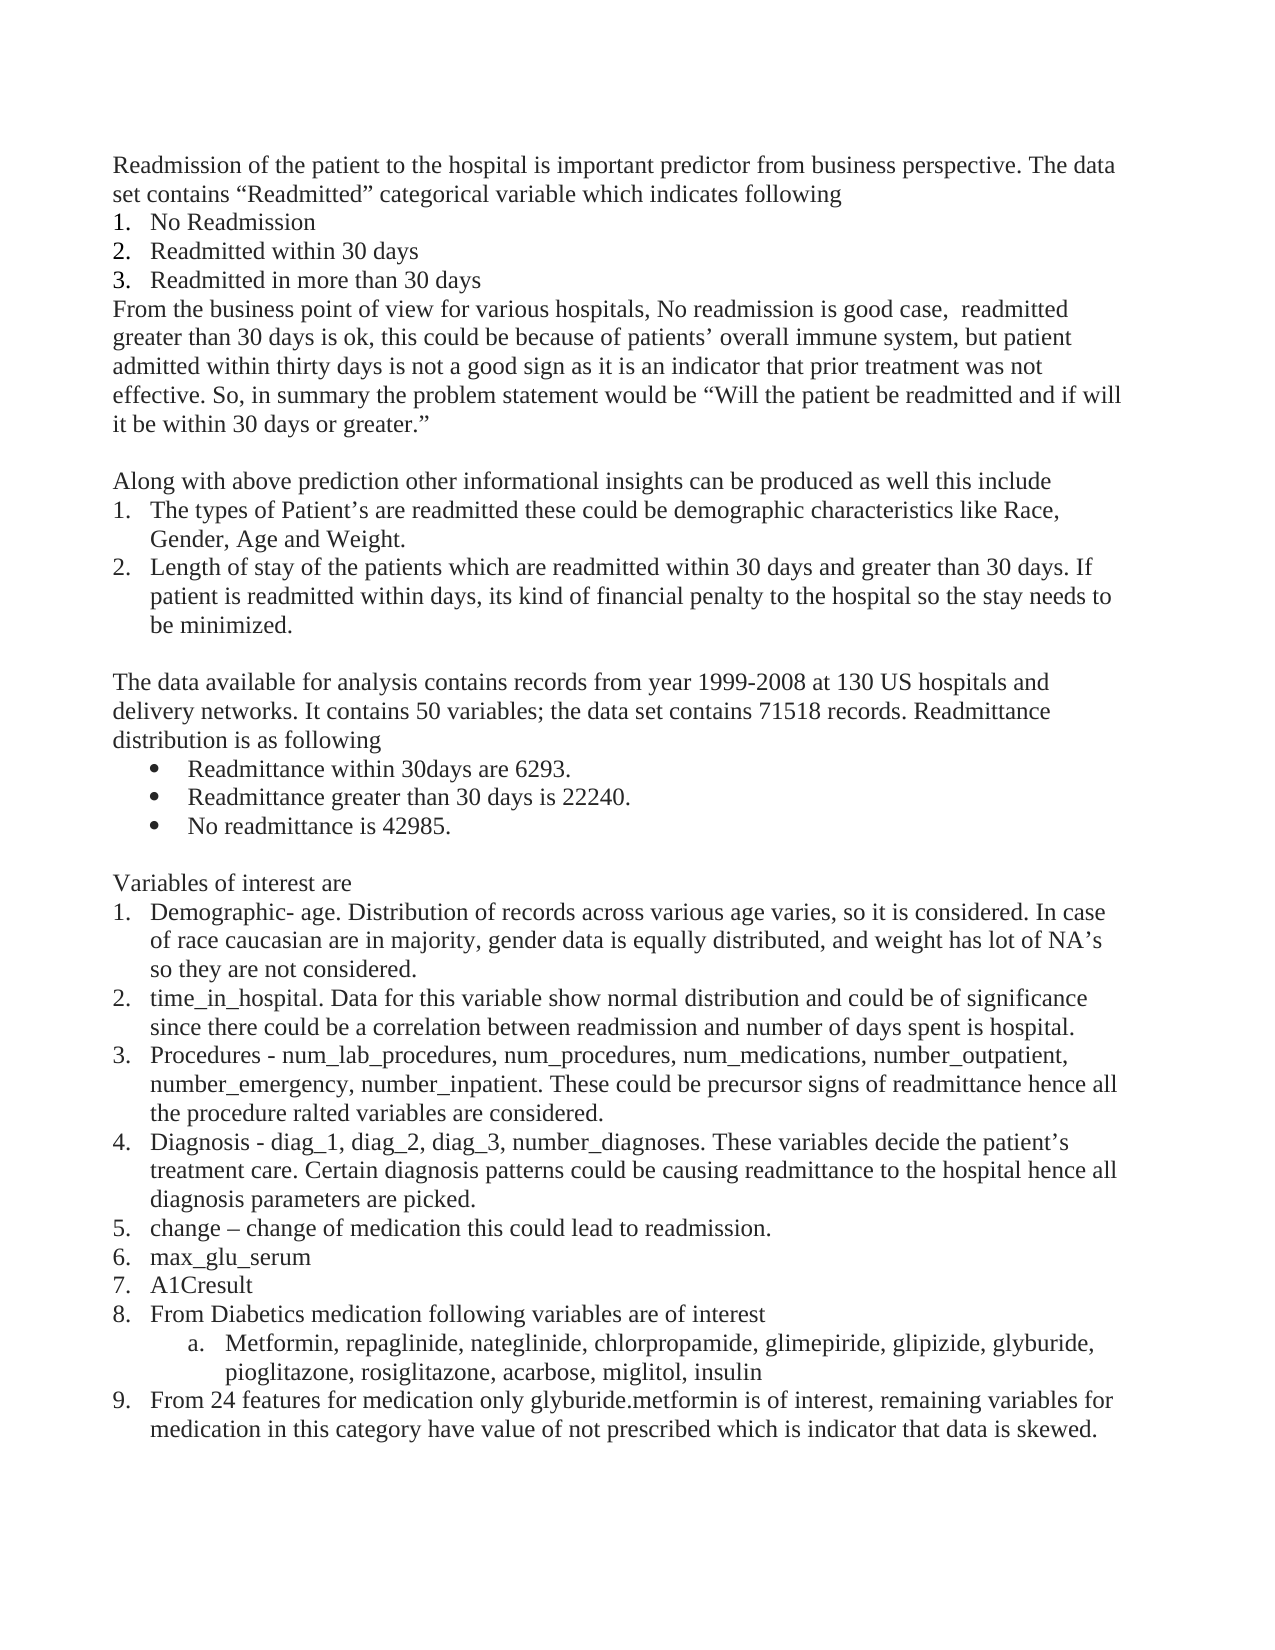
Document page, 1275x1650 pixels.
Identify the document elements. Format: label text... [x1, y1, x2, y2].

list max_glu_serum [112, 1242, 1125, 1271]
list A1Cresult [112, 1271, 1125, 1299]
list Diagnosis - diag_1, diag_2, diag_3, number_diagnoses. These variables decide the patient’s treatment care. Certain diagnosis patterns could be causing readmittance to the hospital hence all diagnosis parameters are picked. [112, 1127, 1125, 1213]
list Readmittance within 30days are 6293. [150, 754, 1125, 782]
text Readmission of the patient to the hospital is important predictor from business perspective. The data set contains “Readmitted” categorical variable which indicates following [112, 150, 1125, 207]
list time_in_hospital. Data for this variable show normal distribution and could be of significance since there could be a correlation between readmission and number of days spent is hospital. [112, 983, 1125, 1041]
list From 24 features for medication only glyburide.metformin is of interest, remaining variables for medication in this category have value of not prescribed which is indicator that data is skewed. [112, 1386, 1125, 1443]
list Length of stay of the patients which are readmitted within 30 days and greater than 30 days. If patient is readmitted within days, its kind of financial penalty to the hospital so the stay needs to be minimized. [112, 552, 1125, 639]
list The types of Patient’s are readmitted these could be demographic characteristics like Race, Gender, Age and Weight. [112, 495, 1125, 552]
text Along with above prediction other informational insights can be produced as well this include [112, 466, 1125, 495]
list Metformin, repaglinide, nateglinide, chlorpropamide, glimepiride, glipizide, glyburide, pioglitazone, rosiglitazone, acarbose, miglitol, insulin [187, 1328, 1125, 1386]
text From the business point of view for various hospitals, No readmission is good case, readmitted greater than 30 days is ok, this could be because of patients’ overall immune system, but patient admitted within thirty days is not a good sign as it is an indicator that prior treatment was not effective. So, in summary the problem statement would be “Will the patient be readmitted and if will it be within 30 days or greater.” [112, 294, 1125, 437]
list From Diabetics medication following variables are of interest [112, 1299, 1125, 1328]
list Demographic- age. Distribution of records across various age varies, so it is considered. In case of race caucasian are in majority, gender data is equally distributed, and weight has lot of NA’s so they are not considered. [112, 897, 1125, 983]
list Readmitted in more than 30 days [112, 265, 1125, 294]
text Variables of interest are [112, 868, 1125, 897]
list Procedures - num_lab_procedures, num_procedures, num_medications, number_outpatient, number_emergency, number_inpatient. These could be precursor signs of readmittance hence all the procedure ralted variables are considered. [112, 1041, 1125, 1127]
list Readmitted within 30 days [112, 236, 1125, 265]
text The data available for analysis contains records from year 1999-2008 at 130 US hospitals and delivery networks. It contains 50 variables; the data set contains 71518 records. Readmittance distribution is as following [112, 667, 1125, 754]
list No readmittance is 42985. [150, 811, 1125, 840]
list No Readmission [112, 207, 1125, 236]
list change – change of medication this could lead to readmission. [112, 1213, 1125, 1242]
list Readmittance greater than 30 days is 22240. [150, 782, 1125, 811]
